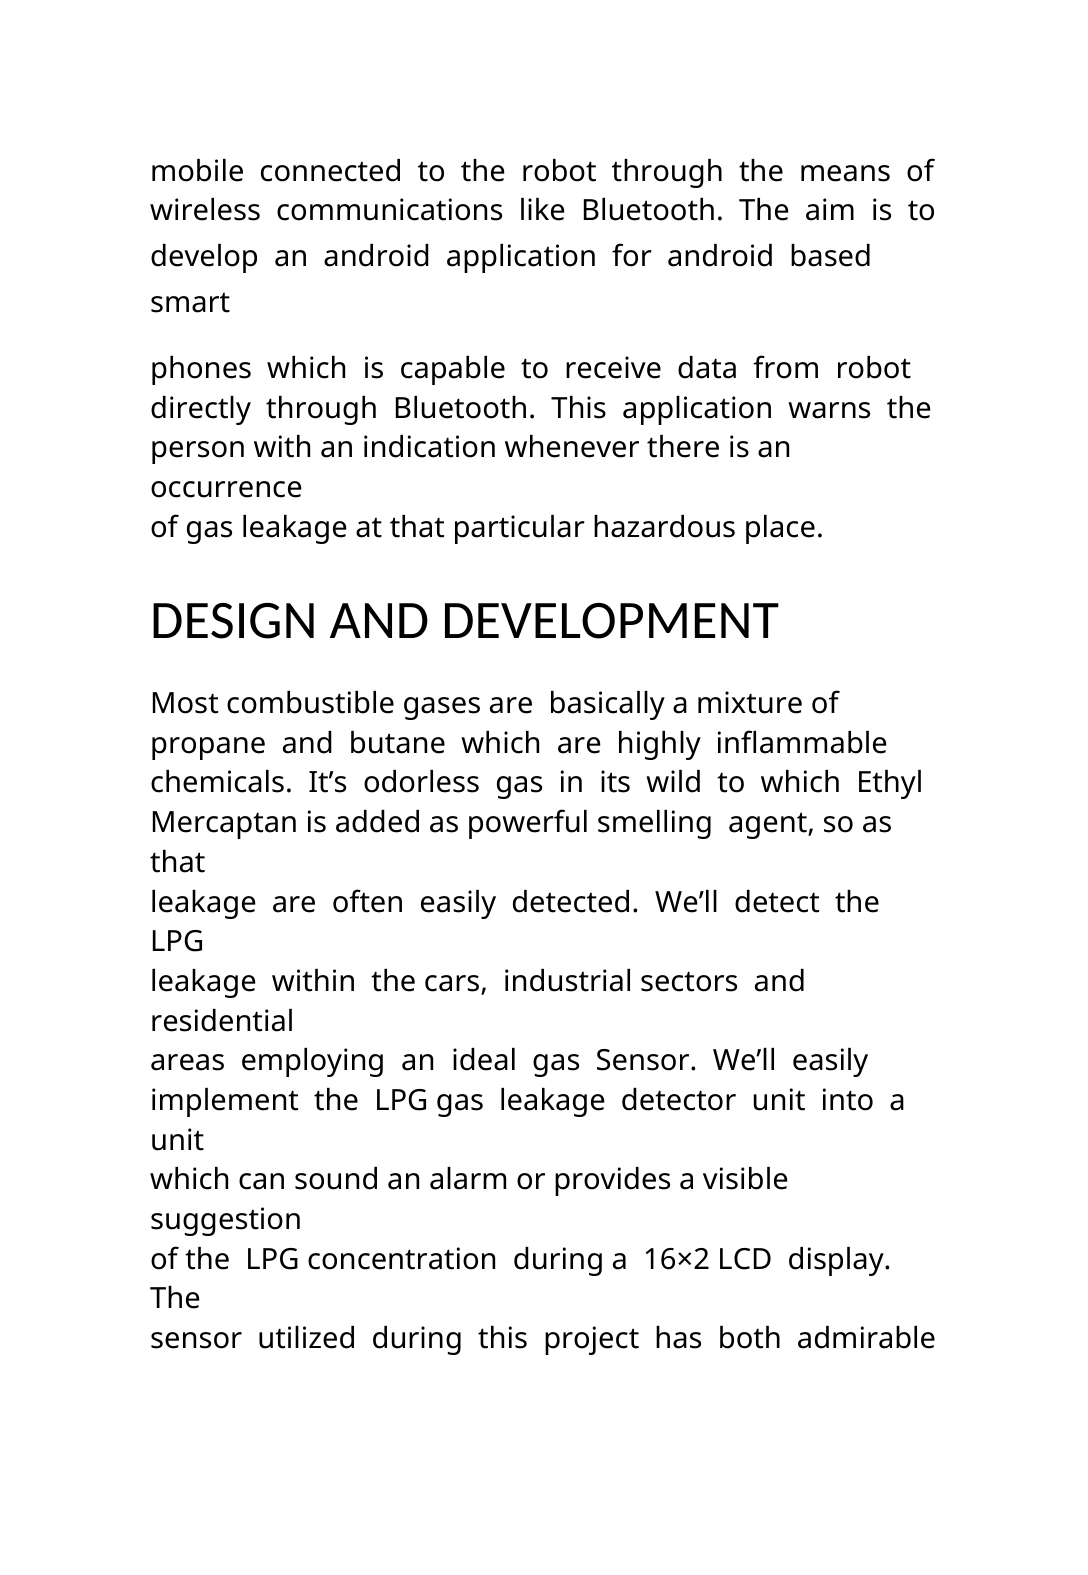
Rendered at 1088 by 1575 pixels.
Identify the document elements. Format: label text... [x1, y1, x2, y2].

text phones which is capable to receive data from robot [150, 347, 937, 387]
text chemicals. It’s odorless gas in its wild to which Ethyl [150, 762, 937, 801]
text which can sound an alarm or provides a visible suggestion [150, 1159, 937, 1238]
text Mercaptan is added as powerful smelling agent, so as that [150, 801, 937, 881]
text areas employing an ideal gas Sensor. We’ll easily [150, 1039, 937, 1079]
text directly through Bluetooth. This application warns the [150, 387, 937, 427]
text propane and butane which are highly inflammable [150, 722, 937, 762]
text mobile connected to the robot through the means of [150, 150, 937, 190]
text leakage are often easily detected. We’ll detect the LPG [150, 881, 937, 960]
text sensor utilized during this project has both admirable [150, 1317, 937, 1357]
text of the LPG concentration during a 16×2 LCD display. The [150, 1238, 937, 1317]
text wireless communications like Bluetooth. The aim is to develop an android application for android based smart [150, 190, 937, 321]
text implement the LPG gas leakage detector unit into a unit [150, 1079, 937, 1159]
text person with an indication whenever there is an occurrence [150, 427, 937, 506]
text leakage within the cars, industrial sectors and residential [150, 960, 937, 1039]
text of gas leakage at that particular hazardous place. [150, 506, 937, 546]
text DESIGN AND DEVELOPMENT [150, 586, 937, 652]
text Most combustible gases are basically a mixture of [150, 682, 937, 722]
